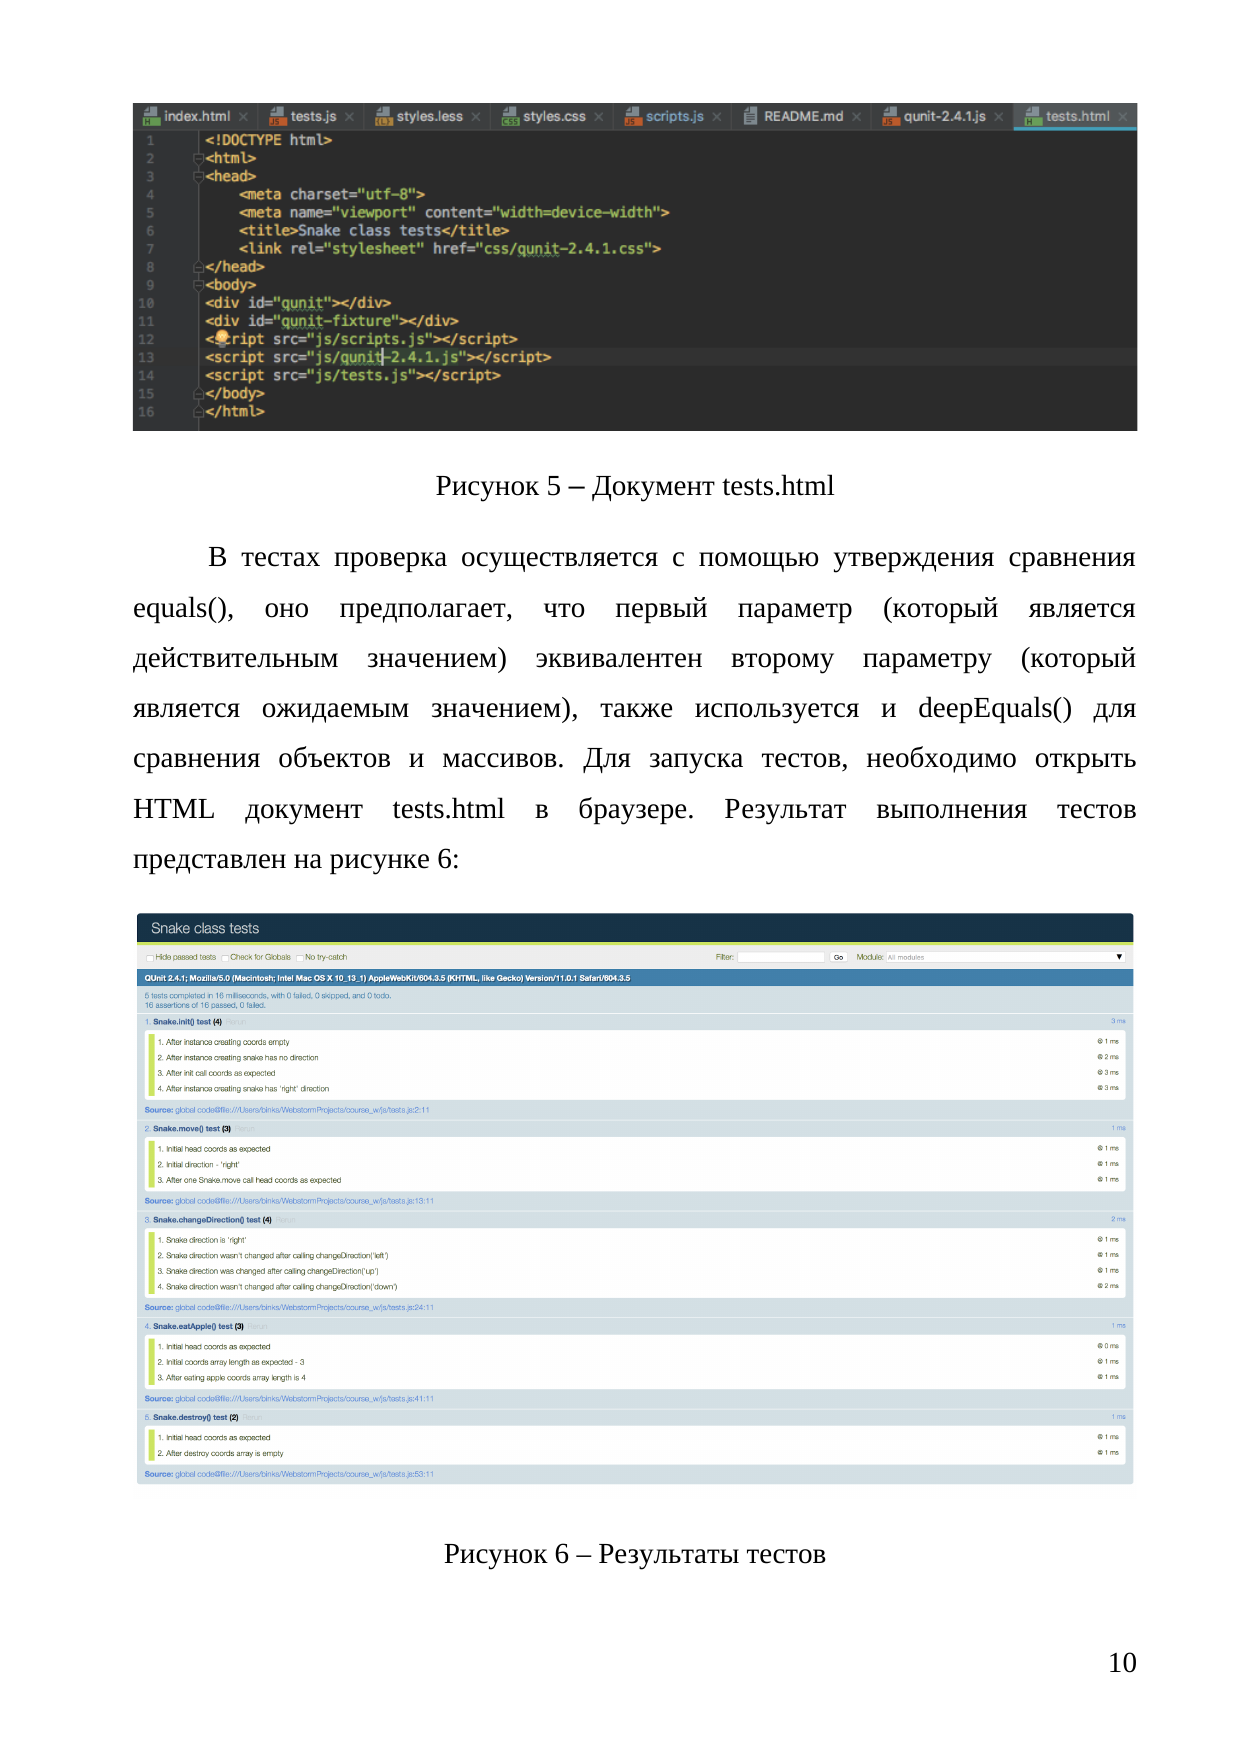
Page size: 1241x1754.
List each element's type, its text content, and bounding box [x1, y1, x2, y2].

text В тестах проверка осуществляется с помощью утверждения сравнения equals(), оно предполагает, что первый параметр (который является действительным значением) эквивалентен второму параметру (который является ожидаемым значением), также используется и deepEquals() для сравнения объектов и массивов. Для запуска тестов, необходимо открыть HTML документ tests.html в браузере. Результат выполнения тестов представлен на рисунке 6: [133, 539, 1137, 640]
text Рисунок 6 – Результаты тестов [133, 1536, 1137, 1570]
text Рисунок 5 – Документ tests.html [133, 468, 1137, 502]
picture [132, 103, 1138, 431]
text В тестах проверка осуществляется с помощью утверждения сравнения equals(), оно предполагает, что первый параметр (который является действительным значением) эквивалентен второму параметру (который является ожидаемым значением), также используется и deepEquals() для сравнения объектов и массивов. Для запуска тестов, необходимо открыть HTML документ tests.html в браузере. Результат выполнения тестов представлен на рисунке 6: [133, 673, 1137, 875]
picture [132, 912, 1138, 1499]
